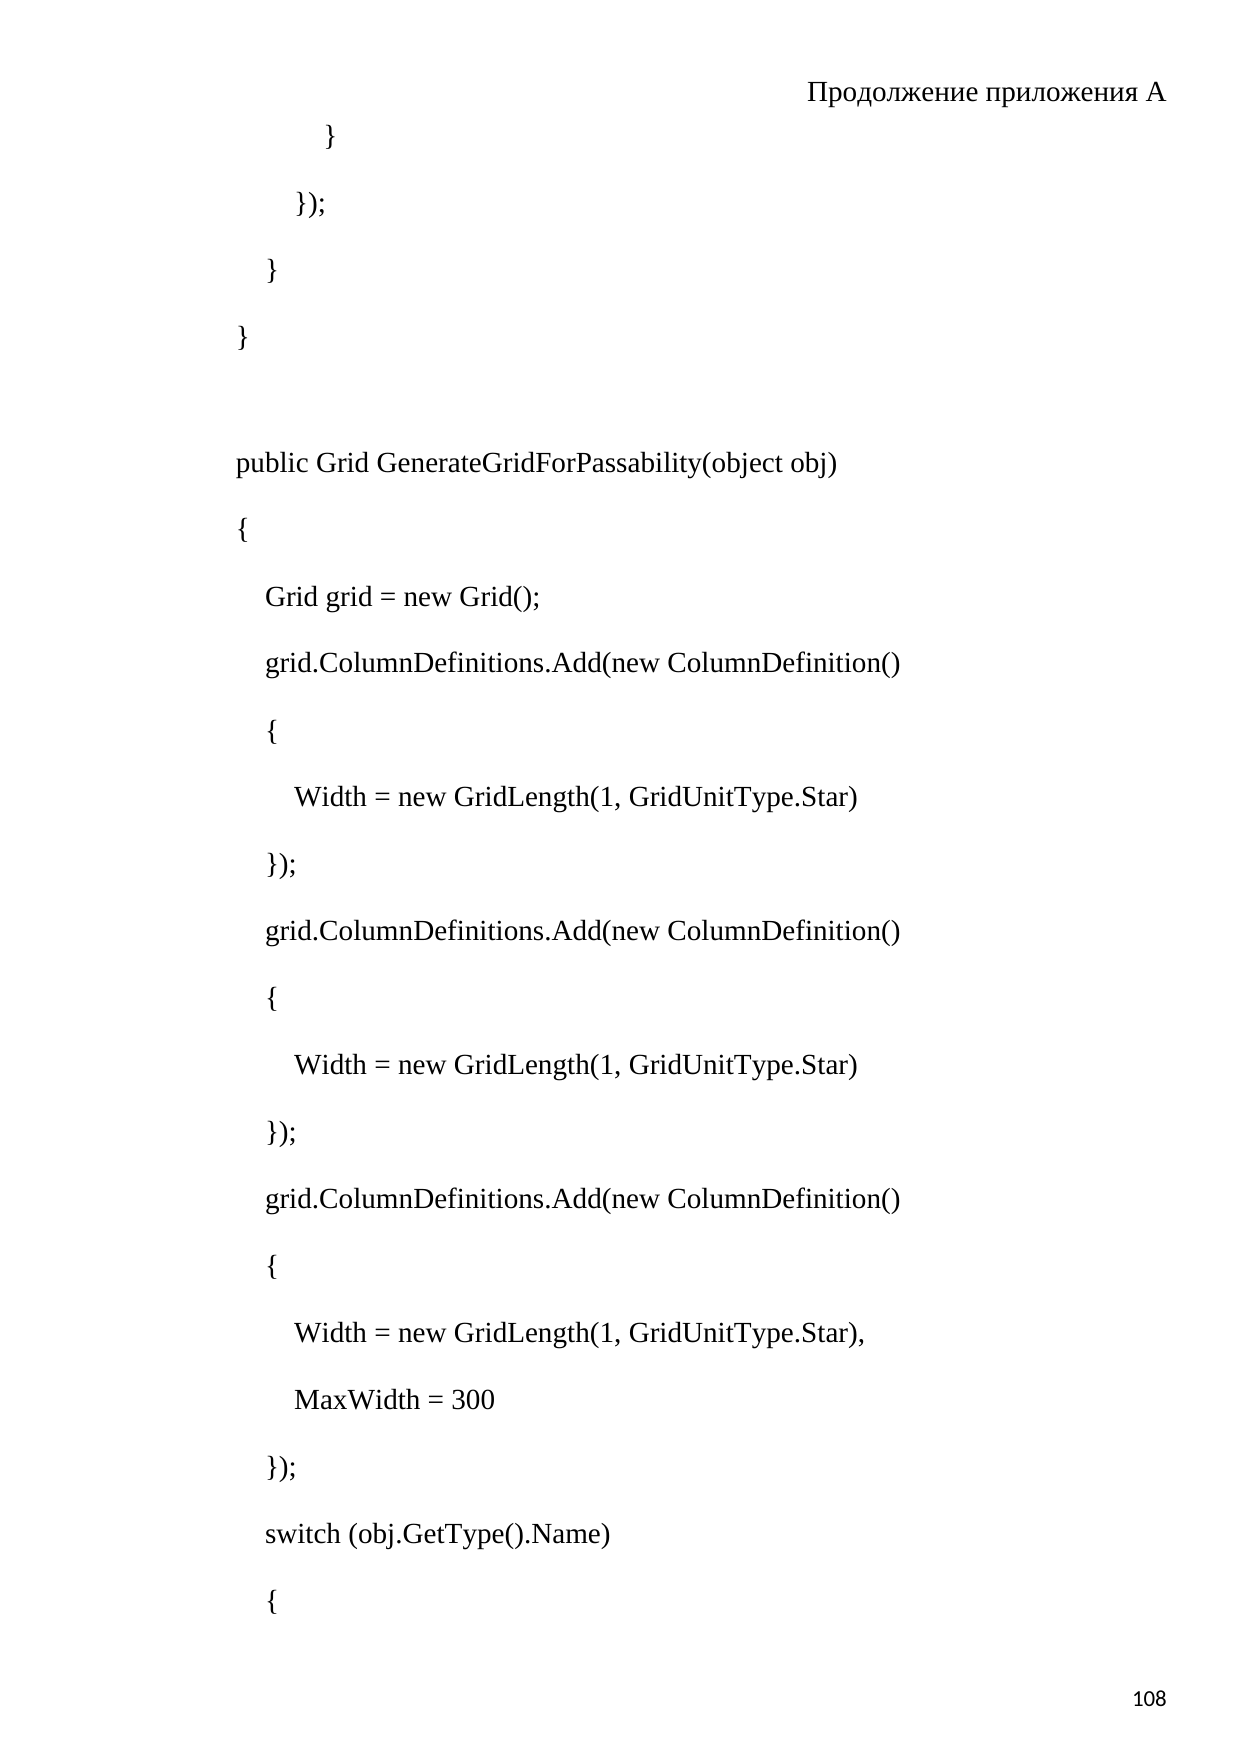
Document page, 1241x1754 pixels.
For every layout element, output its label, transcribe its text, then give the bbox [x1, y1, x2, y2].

text public Grid GenerateGridForPassability(object obj) [177, 445, 1167, 478]
text grid.ColumnDefinitions.Add(new ColumnDefinition() [177, 1181, 1167, 1215]
text grid.ColumnDefinitions.Add(new ColumnDefinition() [177, 646, 1167, 679]
text switch (obj.GetType().Name) [177, 1516, 1167, 1550]
text } [177, 319, 1167, 353]
text } [177, 118, 1167, 152]
text Width = new GridLength(1, GridUnitType.Star) [177, 1047, 1167, 1081]
text { [177, 512, 1167, 545]
text }); [177, 1449, 1167, 1483]
text }); [177, 847, 1167, 880]
text }); [177, 185, 1167, 219]
text Width = new GridLength(1, GridUnitType.Star), [177, 1315, 1167, 1349]
text }); [177, 1114, 1167, 1148]
text } [177, 252, 1167, 286]
text { [177, 981, 1167, 1014]
text MaxWidth = 300 [177, 1382, 1167, 1416]
text grid.ColumnDefinitions.Add(new ColumnDefinition() [177, 913, 1167, 947]
text Grid grid = new Grid(); [177, 579, 1167, 612]
text Width = new GridLength(1, GridUnitType.Star) [177, 779, 1167, 813]
text { [177, 1248, 1167, 1282]
text { [177, 1583, 1167, 1617]
text { [177, 713, 1167, 746]
